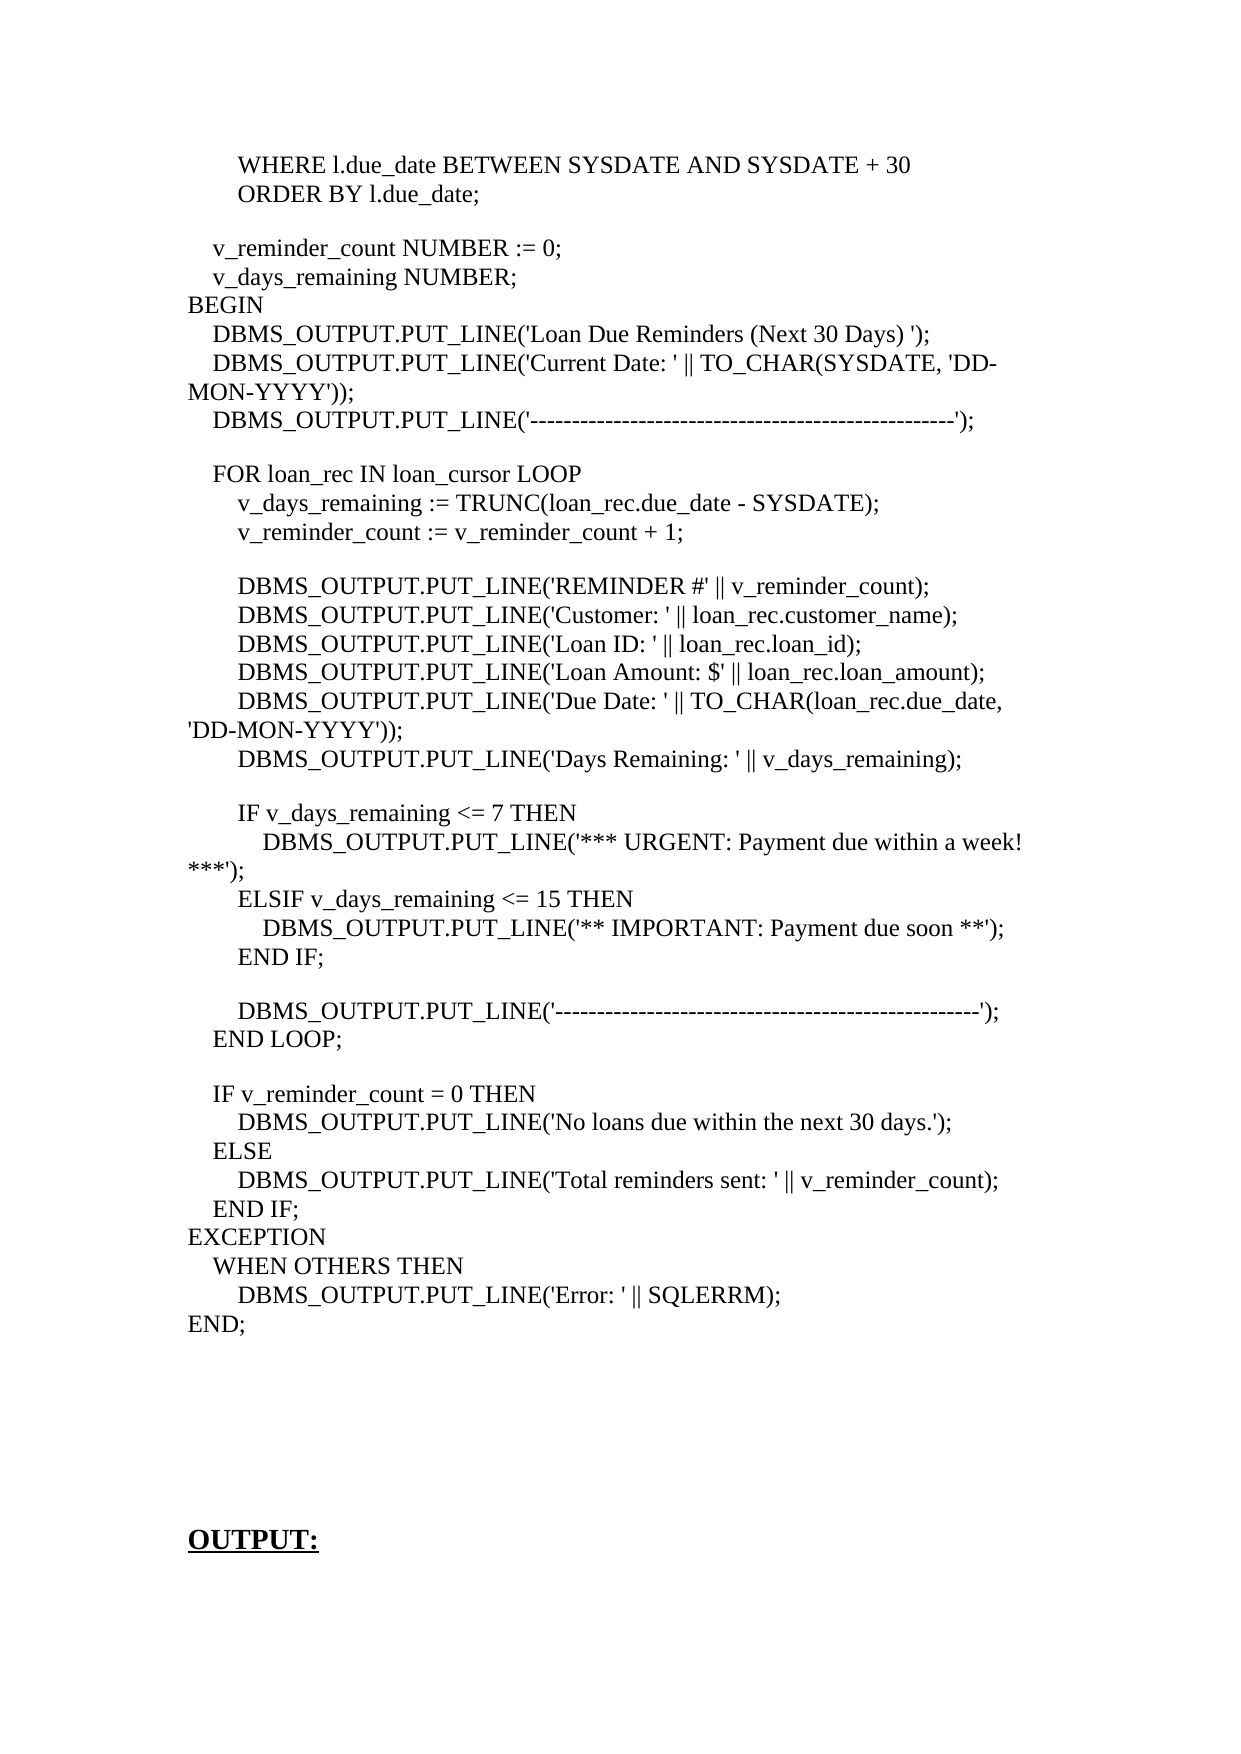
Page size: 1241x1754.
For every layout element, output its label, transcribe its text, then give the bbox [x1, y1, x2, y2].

text DBMS_OUTPUT.PUT_LINE('Current Date: ' || TO_CHAR(SYSDATE, 'DD-MON-YYYY')); [187, 348, 1053, 405]
text DBMS_OUTPUT.PUT_LINE('*** URGENT: Payment due within a week! ***'); [187, 827, 1053, 884]
text v_days_remaining NUMBER; [187, 262, 1053, 290]
text END IF; [187, 942, 1053, 970]
text WHEN OTHERS THEN [187, 1251, 1053, 1280]
text ELSE [187, 1136, 1053, 1165]
text DBMS_OUTPUT.PUT_LINE('Error: ' || SQLERRM); [187, 1280, 1053, 1309]
text END IF; [187, 1194, 1053, 1222]
text IF v_days_remaining <= 7 THEN [187, 798, 1053, 827]
text END LOOP; [187, 1024, 1053, 1053]
text DBMS_OUTPUT.PUT_LINE('Due Date: ' || TO_CHAR(loan_rec.due_date, 'DD-MON-YYYY')); [187, 686, 1053, 744]
text IF v_reminder_count = 0 THEN [187, 1079, 1053, 1107]
text DBMS_OUTPUT.PUT_LINE('Customer: ' || loan_rec.customer_name); [187, 600, 1053, 629]
text DBMS_OUTPUT.PUT_LINE('REMINDER #' || v_reminder_count); [187, 571, 1053, 600]
text DBMS_OUTPUT.PUT_LINE('Days Remaining: ' || v_days_remaining); [187, 744, 1053, 772]
text DBMS_OUTPUT.PUT_LINE('---------------------------------------------------'); [187, 996, 1053, 1024]
text DBMS_OUTPUT.PUT_LINE('Loan Amount: $' || loan_rec.loan_amount); [187, 657, 1053, 686]
text DBMS_OUTPUT.PUT_LINE('No loans due within the next 30 days.'); [187, 1107, 1053, 1136]
text EXCEPTION [187, 1222, 1053, 1251]
text WHERE l.due_date BETWEEN SYSDATE AND SYSDATE + 30 [187, 150, 1053, 179]
text DBMS_OUTPUT.PUT_LINE('Loan ID: ' || loan_rec.loan_id); [187, 629, 1053, 657]
text DBMS_OUTPUT.PUT_LINE('Total reminders sent: ' || v_reminder_count); [187, 1165, 1053, 1194]
text FOR loan_rec IN loan_cursor LOOP [187, 459, 1053, 488]
text ELSIF v_days_remaining <= 15 THEN [187, 884, 1053, 913]
text OUTPUT: [187, 1522, 1053, 1556]
text END; [187, 1309, 1053, 1337]
text BEGIN [187, 290, 1053, 319]
text v_days_remaining := TRUNC(loan_rec.due_date - SYSDATE); [187, 488, 1053, 517]
text DBMS_OUTPUT.PUT_LINE('Loan Due Reminders (Next 30 Days) '); [187, 319, 1053, 348]
text DBMS_OUTPUT.PUT_LINE('---------------------------------------------------'); [187, 405, 1053, 434]
text DBMS_OUTPUT.PUT_LINE('** IMPORTANT: Payment due soon **'); [187, 913, 1053, 942]
text v_reminder_count NUMBER := 0; [187, 233, 1053, 262]
text ORDER BY l.due_date; [187, 179, 1053, 207]
text v_reminder_count := v_reminder_count + 1; [187, 517, 1053, 546]
